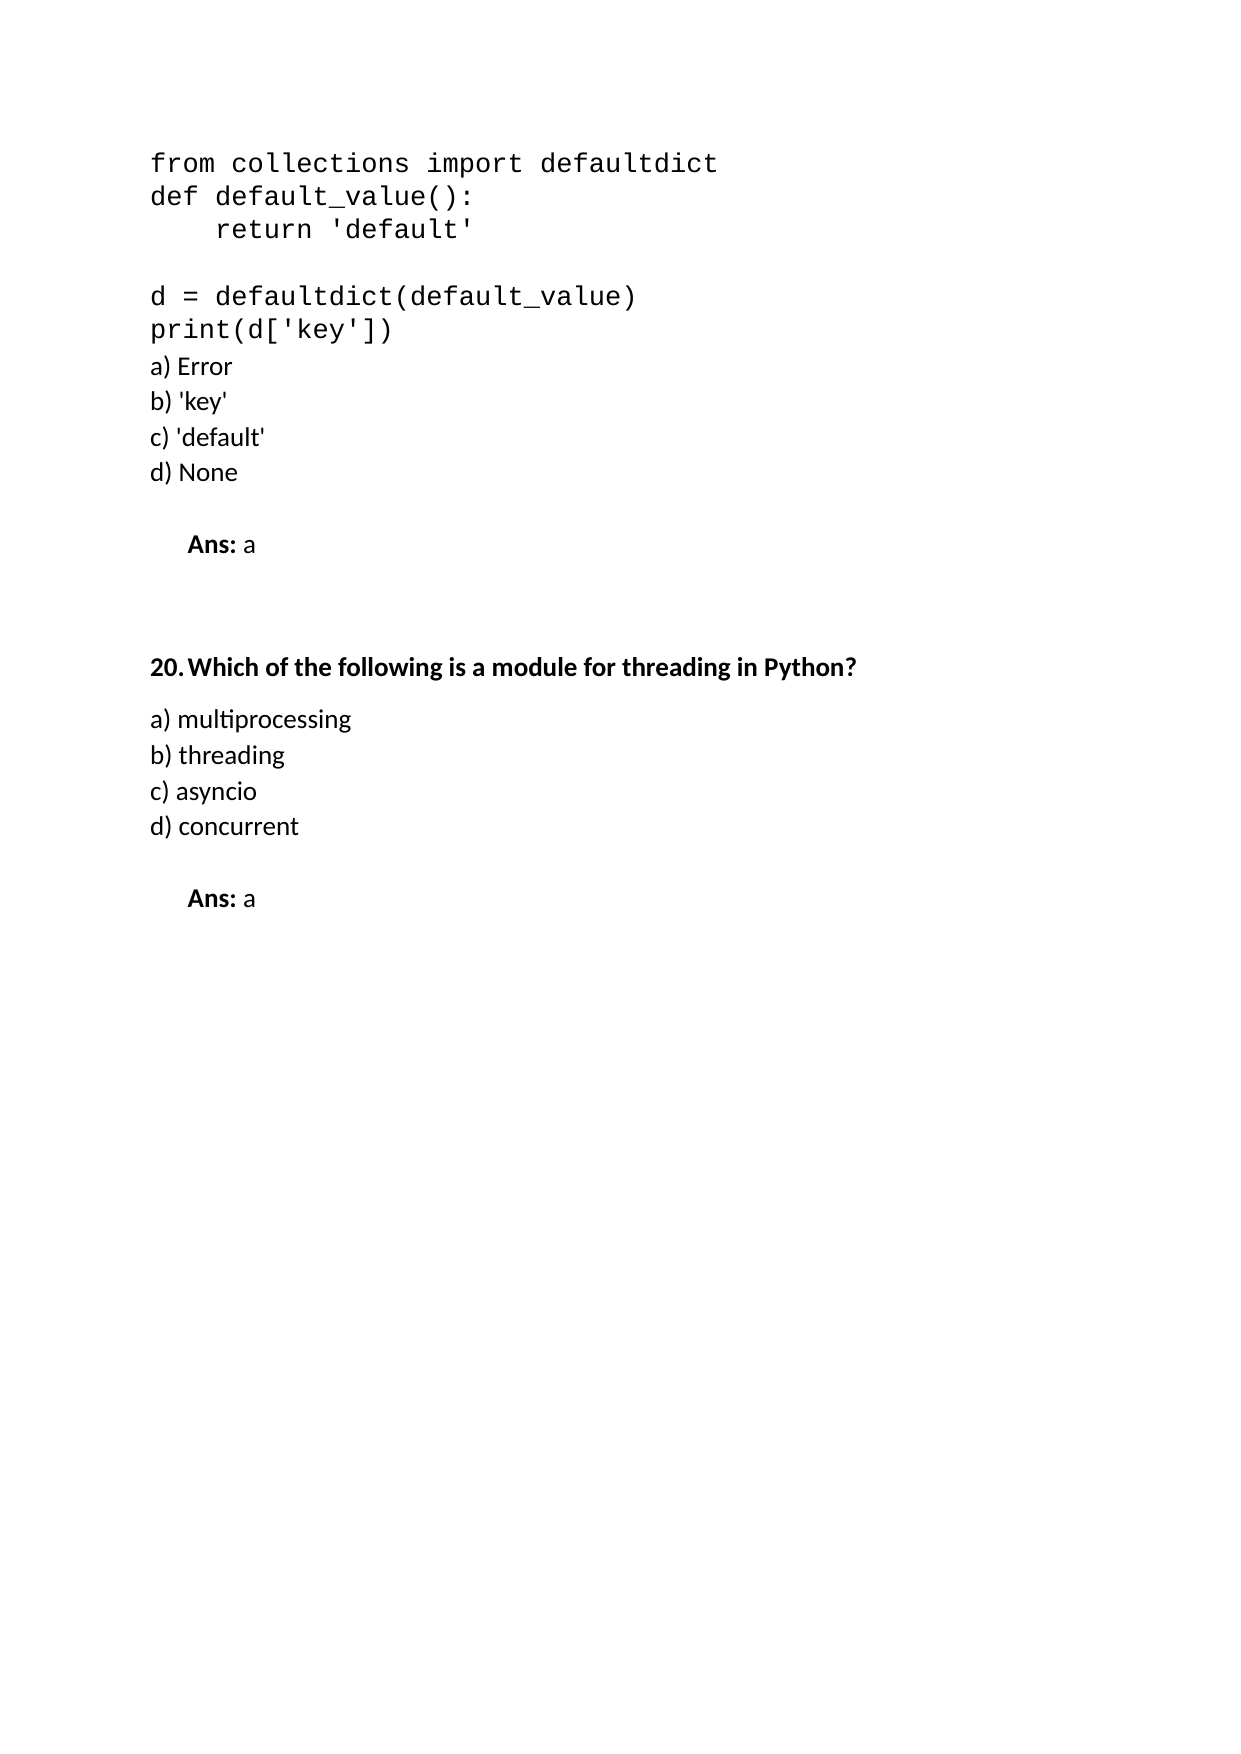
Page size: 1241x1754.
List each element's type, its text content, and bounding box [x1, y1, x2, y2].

text def default_value(): [150, 183, 1090, 214]
text return 'default' [150, 216, 1090, 247]
text print(d['key']) [150, 316, 1090, 346]
text b) 'key' [150, 384, 1090, 417]
text a) multiprocessing [150, 703, 1090, 736]
text a) Error [150, 349, 1090, 382]
text d) concurrent [150, 809, 1090, 843]
text Ans: a [187, 881, 1090, 949]
text Ans: a [187, 527, 1090, 560]
text d) None [150, 456, 1090, 489]
text c) 'default' [150, 420, 1090, 453]
text d = defaultdict(default_value) [150, 282, 1090, 313]
text b) threading [150, 738, 1090, 771]
text from collections import defaultdict [150, 150, 1090, 181]
text c) asyncio [150, 774, 1090, 807]
list Which of the following is a module for threading in Python? [150, 650, 1090, 683]
